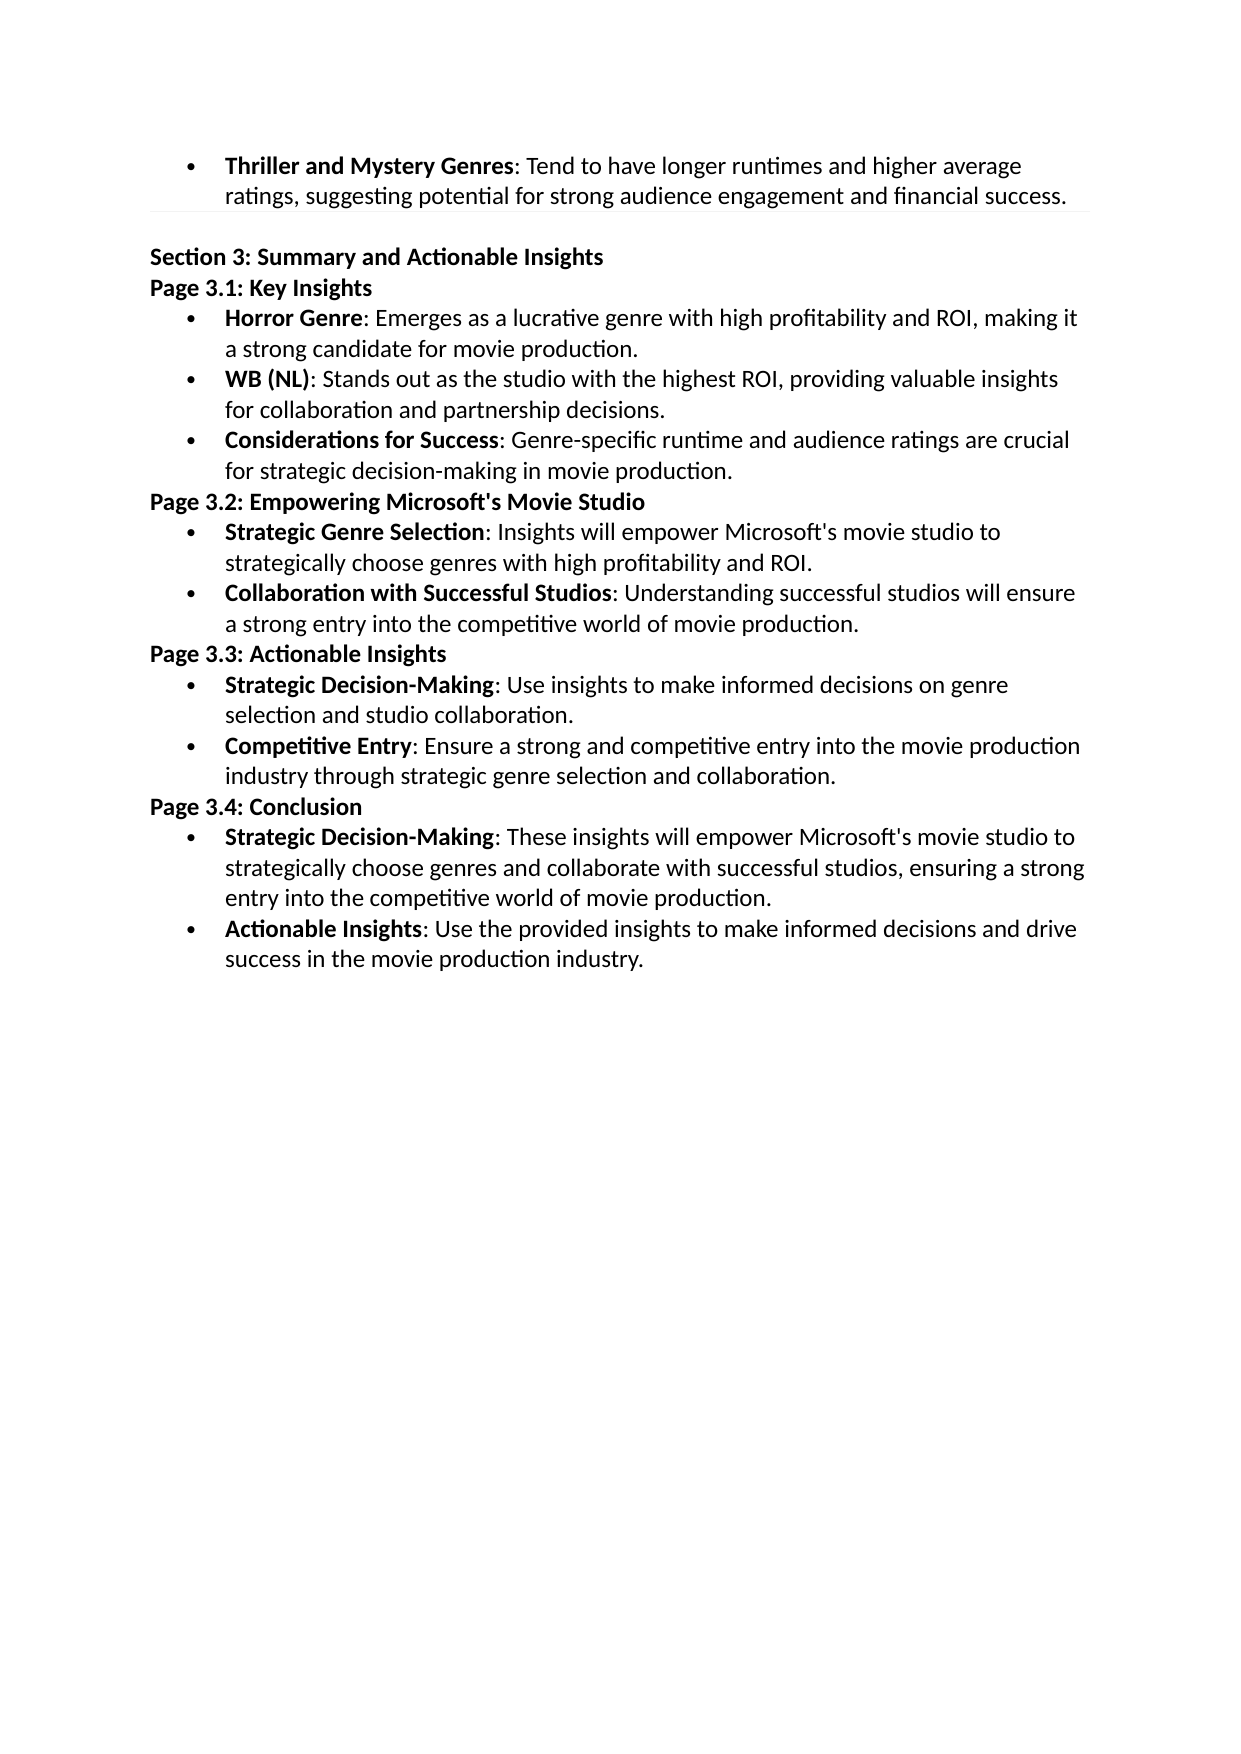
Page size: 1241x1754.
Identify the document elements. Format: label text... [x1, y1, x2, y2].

text Page 3.1: Key Insights [150, 272, 1090, 303]
text Page 3.3: Actionable Insights [150, 638, 1090, 669]
list Considerations for Success: Genre-specific runtime and audience ratings are crucial for strategic decision-making in movie production. [187, 425, 1090, 486]
text Page 3.2: Empowering Microsoft's Movie Studio [150, 486, 1090, 516]
list Actionable Insights: Use the provided insights to make informed decisions and drive success in the movie production industry. [187, 913, 1090, 974]
list Horror Genre: Emerges as a lucrative genre with high profitability and ROI, making it a strong candidate for movie production. [187, 303, 1090, 364]
list Strategic Decision-Making: Use insights to make informed decisions on genre selection and studio collaboration. [187, 669, 1090, 730]
list Thriller and Mystery Genres: Tend to have longer runtimes and higher average ratings, suggesting potential for strong audience engagement and financial success. [187, 150, 1090, 211]
text Section 3: Summary and Actionable Insights [150, 242, 1090, 272]
list Strategic Genre Selection: Insights will empower Microsoft's movie studio to strategically choose genres with high profitability and ROI. [187, 516, 1090, 577]
list Strategic Decision-Making: These insights will empower Microsoft's movie studio to strategically choose genres and collaborate with successful studios, ensuring a strong entry into the competitive world of movie production. [187, 821, 1090, 913]
text Page 3.4: Conclusion [150, 791, 1090, 821]
list Competitive Entry: Ensure a strong and competitive entry into the movie production industry through strategic genre selection and collaboration. [187, 730, 1090, 791]
list Collaboration with Successful Studios: Understanding successful studios will ensure a strong entry into the competitive world of movie production. [187, 577, 1090, 638]
list WB (NL): Stands out as the studio with the highest ROI, providing valuable insights for collaboration and partnership decisions. [187, 364, 1090, 425]
